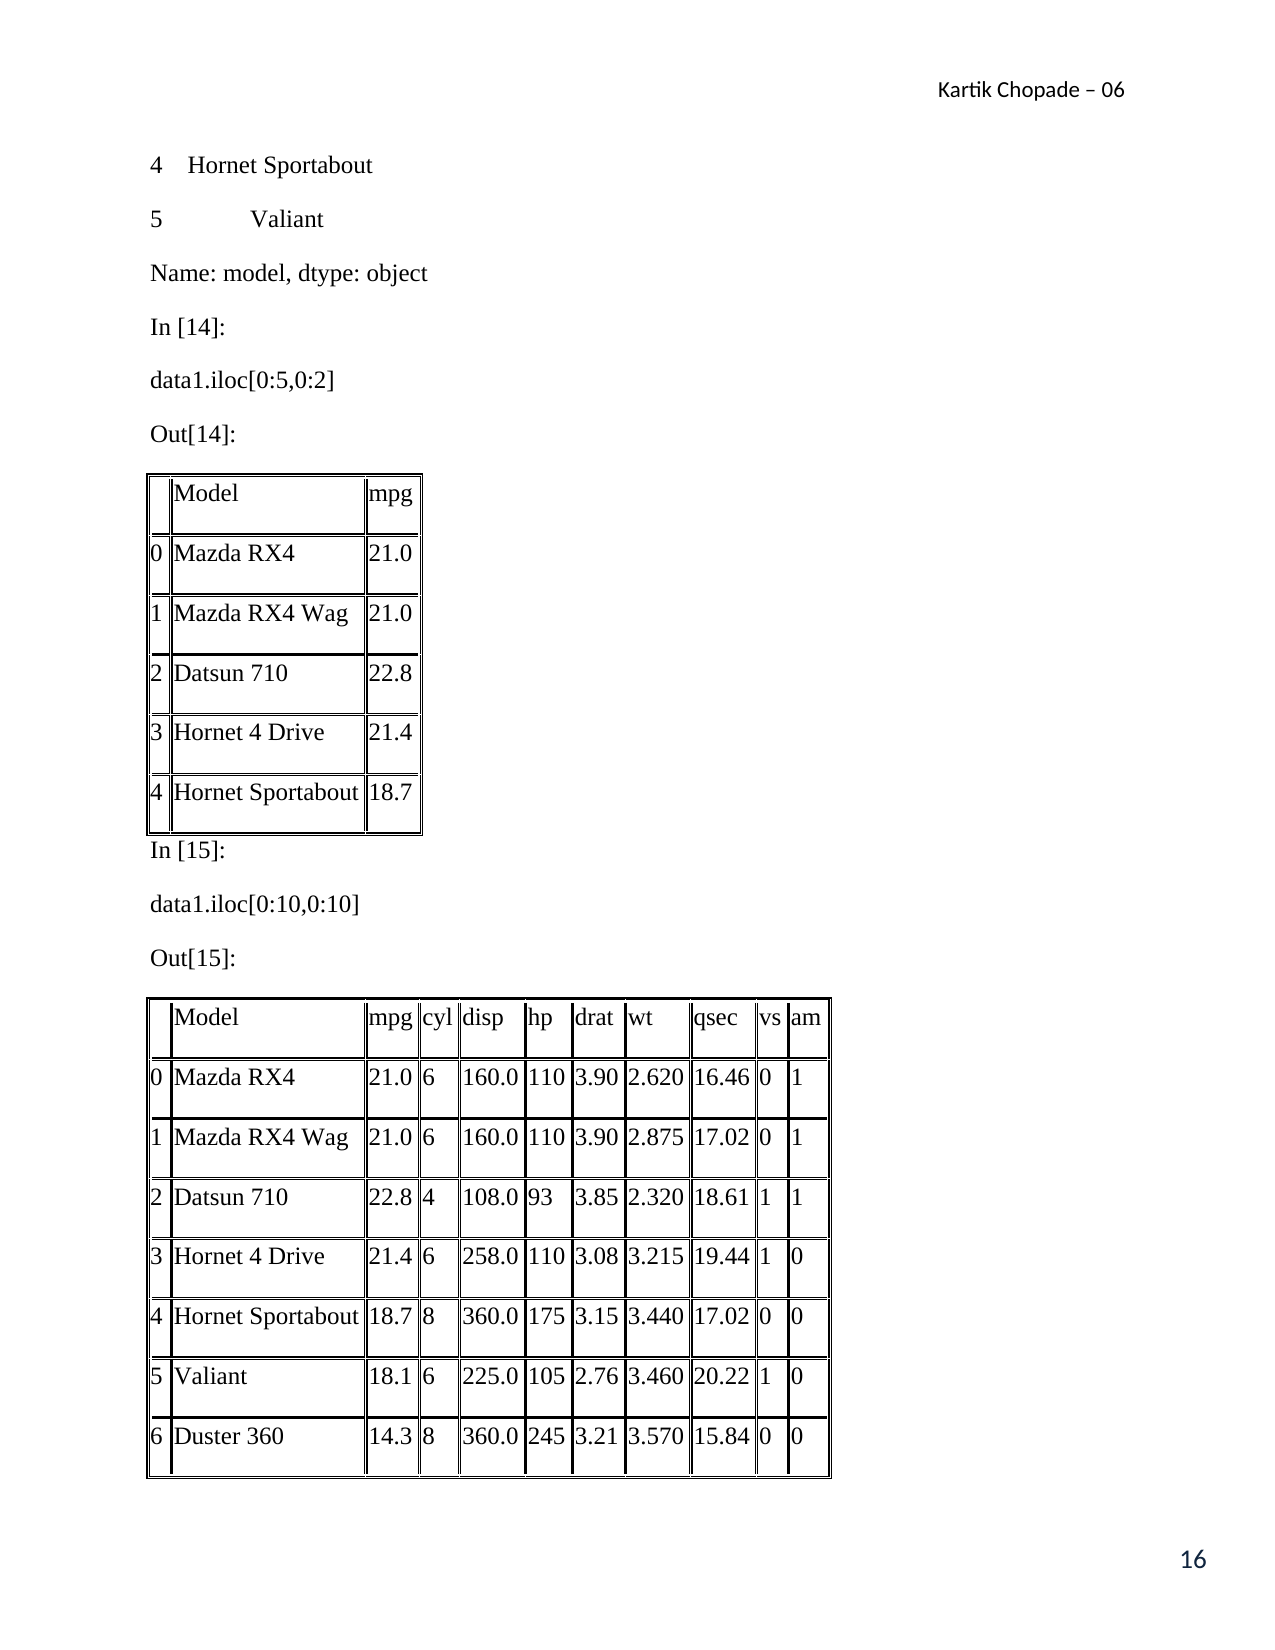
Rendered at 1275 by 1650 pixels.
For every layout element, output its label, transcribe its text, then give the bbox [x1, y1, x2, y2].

table_cell Mazda RX4 Wag [173, 597, 364, 653]
table_header mpg [366, 477, 420, 533]
table_cell Mazda RX4 [173, 537, 364, 593]
table_cell 110 [527, 1061, 571, 1117]
text In [14]: [150, 312, 1125, 340]
table_cell 0 [150, 533, 169, 593]
table_cell 93 [527, 1180, 571, 1237]
table_cell 20.22 [693, 1360, 755, 1416]
table_cell 21.0 [368, 593, 420, 653]
table_cell Datsun 710 [173, 1180, 364, 1237]
table_cell 225.0 [461, 1360, 524, 1416]
table_cell 22.8 [368, 653, 421, 713]
table_cell 6 [150, 1416, 171, 1476]
table_cell 3.15 [574, 1300, 624, 1356]
text Out[14]: [150, 419, 1125, 448]
table_cell 0 [788, 1416, 828, 1476]
text data1.iloc[0:10,0:10] [150, 889, 1125, 918]
table_cell 0 [790, 1296, 829, 1356]
table_cell Mazda RX4 Wag [173, 1120, 364, 1177]
table_cell Hornet 4 Drive [173, 1240, 364, 1296]
table_cell Valiant [173, 1360, 364, 1416]
table_cell 6 [421, 1360, 458, 1416]
table_cell Datsun 710 [173, 656, 364, 713]
table_header Model [171, 475, 366, 533]
table_cell 2.620 [627, 1061, 689, 1117]
table_cell 2.320 [627, 1180, 689, 1237]
table_cell Hornet Sportabout [173, 1300, 364, 1356]
table_cell 160.0 [461, 1120, 524, 1177]
table_cell 16.46 [693, 1061, 755, 1117]
table_cell 18.7 [368, 1300, 418, 1356]
table_cell Hornet Sportabout [171, 773, 366, 832]
table_cell Hornet 4 Drive [173, 716, 364, 772]
table_cell 2 [148, 1177, 171, 1237]
table_cell 21.4 [366, 713, 421, 772]
table_cell 3.08 [574, 1240, 624, 1296]
table_cell 21.0 [368, 1120, 418, 1177]
text data1.iloc[0:5,0:2] [150, 365, 1125, 394]
table_cell 0 [150, 1057, 170, 1117]
table_cell 14.3 [366, 1419, 420, 1476]
table_header [150, 475, 171, 533]
table_header mpg [366, 1000, 420, 1057]
table_header qsec [691, 1000, 757, 1057]
table_cell Mazda RX4 [173, 1061, 364, 1117]
table_cell 22.8 [368, 1180, 418, 1237]
table_cell 3.440 [627, 1300, 689, 1356]
table_cell 8 [420, 1419, 460, 1476]
table_cell 6 [421, 1120, 458, 1177]
text 4 Hornet Sportabout [150, 150, 1125, 179]
table_cell 21.4 [368, 1240, 418, 1296]
table_cell 108.0 [461, 1180, 524, 1237]
table_cell 6 [421, 1240, 458, 1296]
table_cell 3.460 [627, 1360, 689, 1416]
table_header [150, 1000, 171, 1057]
table_cell 3.21 [572, 1419, 625, 1476]
table_cell 0 [758, 1061, 787, 1117]
table_cell 175 [527, 1300, 571, 1356]
table_cell 160.0 [461, 1061, 524, 1117]
table_header cyl [420, 1000, 460, 1057]
table_cell 3.85 [574, 1180, 624, 1237]
table_header Model [171, 999, 366, 1057]
table_cell 1 [790, 1117, 828, 1177]
table_cell 0 [758, 1300, 787, 1356]
table_cell 1 [150, 593, 169, 653]
table_cell 2 [148, 653, 169, 713]
table_cell 15.84 [691, 1419, 757, 1476]
table_cell 18.7 [366, 773, 420, 832]
table_cell 3.215 [627, 1240, 689, 1296]
table_cell 258.0 [461, 1240, 524, 1296]
text Name: model, dtype: object [150, 258, 1125, 286]
table_header drat [572, 1000, 625, 1057]
table_cell 0 [788, 1237, 830, 1296]
table_cell 5 [150, 1356, 170, 1416]
table_header wt [625, 999, 691, 1057]
table_cell 1 [758, 1360, 787, 1416]
table_cell 105 [527, 1360, 571, 1416]
table_header am [788, 1000, 828, 1057]
table_cell 3 [148, 713, 171, 772]
table_cell 6 [421, 1061, 458, 1117]
table_cell 3.570 [625, 1416, 691, 1476]
table_cell 1 [790, 1057, 829, 1117]
table_cell 3 [148, 1237, 171, 1296]
table_cell 8 [421, 1300, 458, 1356]
table_cell 1 [758, 1240, 787, 1296]
table_cell 21.0 [368, 533, 420, 593]
table_header hp [525, 1000, 572, 1057]
table_cell 0 [757, 1419, 788, 1476]
table_cell 245 [525, 1419, 572, 1476]
table_cell 2.76 [574, 1360, 624, 1416]
table_cell 0 [758, 1120, 787, 1177]
table_cell 19.44 [693, 1240, 755, 1296]
table_cell 1 [788, 1177, 830, 1237]
text Out[15]: [150, 943, 1125, 972]
table_cell 2.875 [627, 1120, 689, 1177]
text In [15]: [150, 836, 1125, 864]
table_cell 18.61 [693, 1180, 755, 1237]
table_cell 17.02 [693, 1300, 755, 1356]
table_cell 360.0 [461, 1300, 524, 1356]
table_cell 110 [527, 1120, 571, 1177]
table_header vs [757, 1000, 788, 1057]
text 5 Valiant [150, 204, 1125, 233]
table_cell 0 [790, 1356, 829, 1416]
table_cell 21.0 [368, 1061, 418, 1117]
table_cell 4 [150, 773, 171, 832]
table_cell 360.0 [460, 1419, 525, 1476]
table_cell 17.02 [693, 1120, 755, 1177]
table_header disp [460, 1000, 525, 1057]
table_cell Duster 360 [171, 1416, 366, 1476]
table_cell 3.90 [574, 1120, 624, 1177]
table_cell 1 [150, 1117, 170, 1177]
table_cell 4 [421, 1180, 458, 1237]
table_cell 110 [527, 1240, 571, 1296]
table_cell 18.1 [368, 1360, 418, 1416]
table_cell 1 [758, 1180, 787, 1237]
table_cell 3.90 [574, 1061, 624, 1117]
table_cell 4 [150, 1296, 170, 1356]
